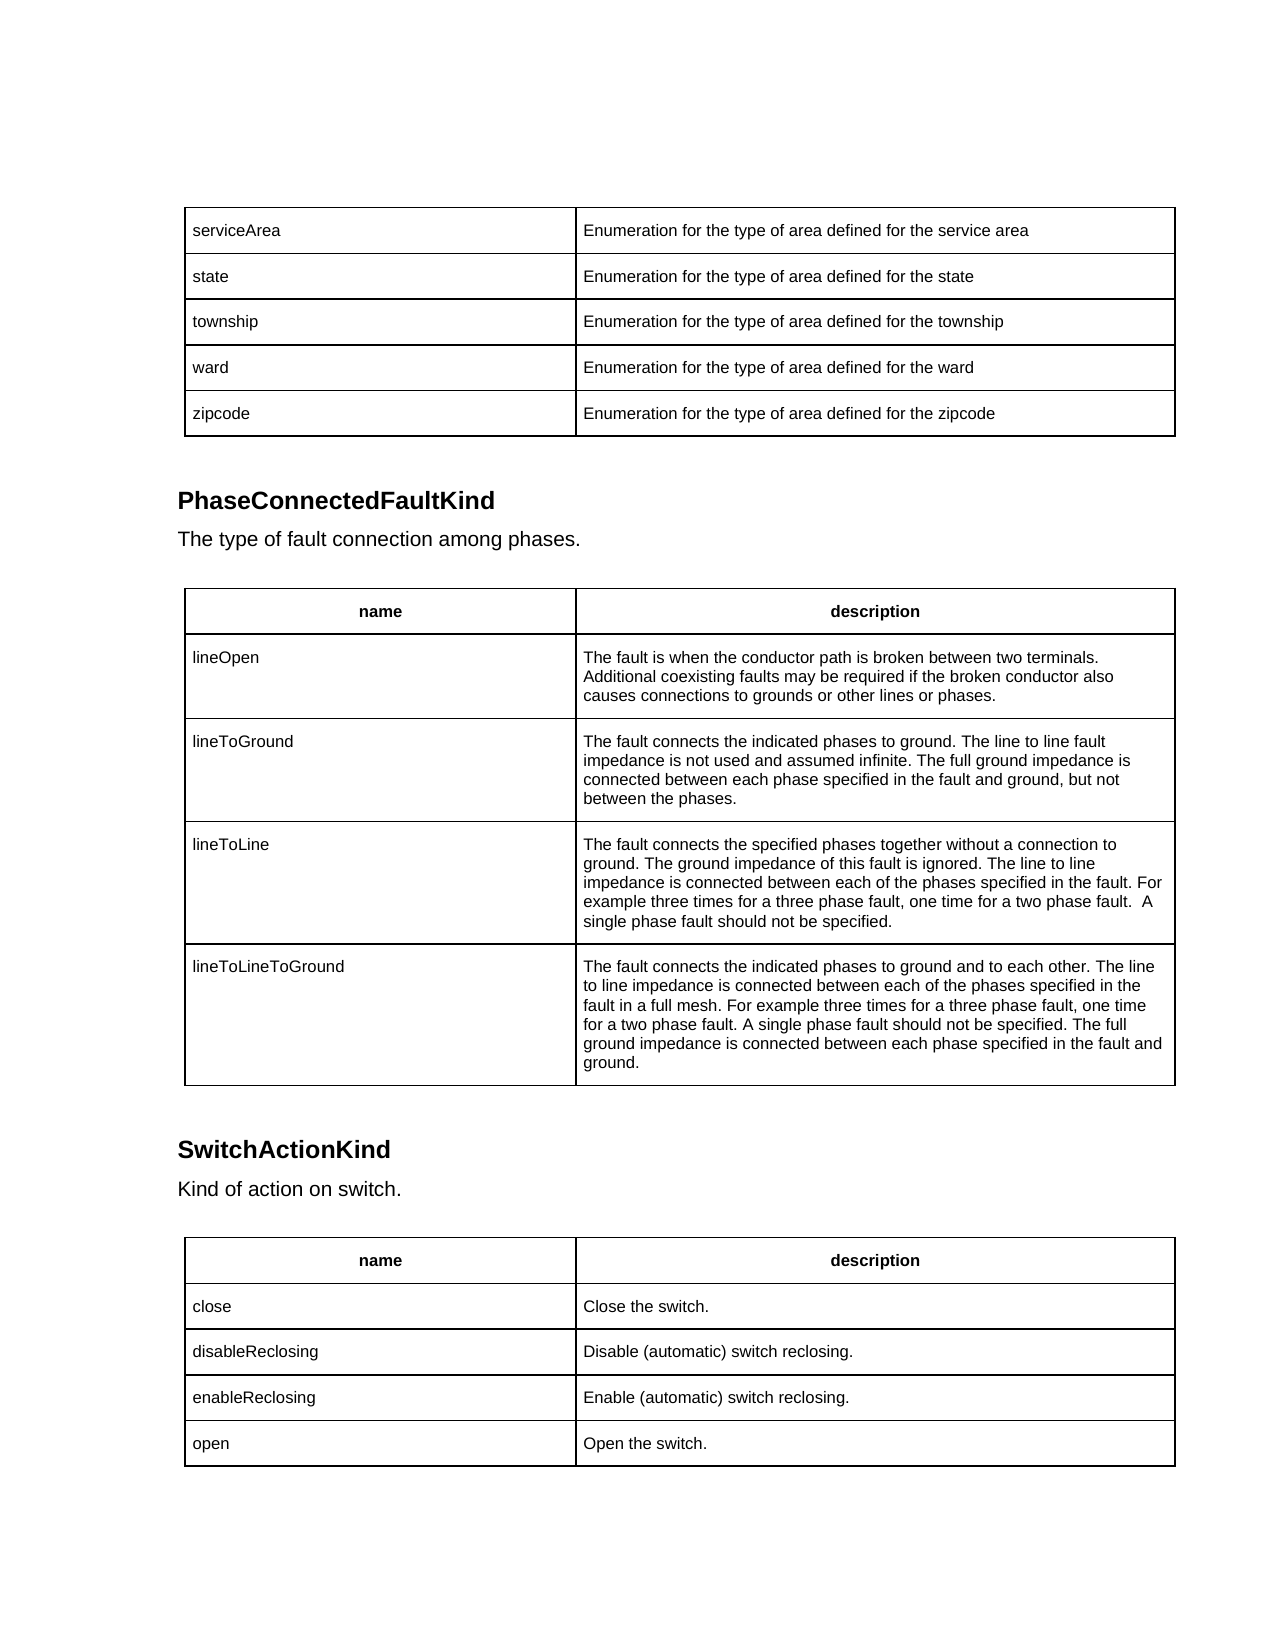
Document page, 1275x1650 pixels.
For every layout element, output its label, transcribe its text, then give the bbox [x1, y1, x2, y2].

table_cell Enumeration for the type of area defined for the state [577, 254, 1174, 298]
table_cell state [186, 254, 575, 298]
text SwitchActionKind [177, 1135, 1098, 1164]
table_cell enableReclosing [186, 1376, 575, 1420]
table_cell The fault connects the specified phases together without a connection to ground. The ground impedance of this fault is ignored. The line to line impedance is connected between each of the phases specified in the fault. For example three times for a three phase fault, one time for a two phase fault. A single phase fault should not be specified. [577, 822, 1174, 943]
table_cell Disable (automatic) switch reclosing. [577, 1330, 1174, 1374]
table_cell Enumeration for the type of area defined for the service area [577, 208, 1174, 252]
table_cell township [186, 300, 575, 344]
table_cell Open the switch. [577, 1421, 1174, 1465]
table_cell The fault connects the indicated phases to ground and to each other. The line to line impedance is connected between each of the phases specified in the fault in a full mesh. For example three times for a three phase fault, one time for a two phase fault. A single phase fault should not be specified. The full ground impedance is connected between each phase specified in the fault and ground. [577, 945, 1174, 1084]
text The type of fault connection among phases. [177, 527, 1098, 551]
table_cell The fault is when the conductor path is broken between two terminals. Additional coexisting faults may be required if the broken conductor also causes connections to grounds or other lines or phases. [577, 635, 1174, 717]
table_cell lineOpen [186, 635, 575, 717]
table_cell lineToGround [186, 719, 575, 821]
table_header description [577, 1238, 1174, 1282]
table_cell zipcode [186, 391, 575, 435]
table_cell Enumeration for the type of area defined for the zipcode [577, 391, 1174, 435]
text Kind of action on switch. [177, 1176, 1098, 1200]
table_cell Enable (automatic) switch reclosing. [577, 1376, 1174, 1420]
table_cell Enumeration for the type of area defined for the township [577, 300, 1174, 344]
table_header description [577, 589, 1174, 633]
table_cell serviceArea [186, 208, 575, 252]
table_cell Close the switch. [577, 1284, 1174, 1328]
table_cell Enumeration for the type of area defined for the ward [577, 346, 1174, 390]
table_cell ward [186, 346, 575, 390]
table_cell disableReclosing [186, 1330, 575, 1374]
table_cell lineToLineToGround [186, 945, 575, 1084]
table_cell The fault connects the indicated phases to ground. The line to line fault impedance is not used and assumed infinite. The full ground impedance is connected between each phase specified in the fault and ground, but not between the phases. [577, 719, 1174, 821]
table_cell close [186, 1284, 575, 1328]
table_header name [186, 1238, 575, 1282]
table_header name [186, 589, 575, 633]
text PhaseConnectedFaultKind [177, 486, 1098, 515]
table_cell open [186, 1421, 575, 1465]
table_cell lineToLine [186, 822, 575, 943]
